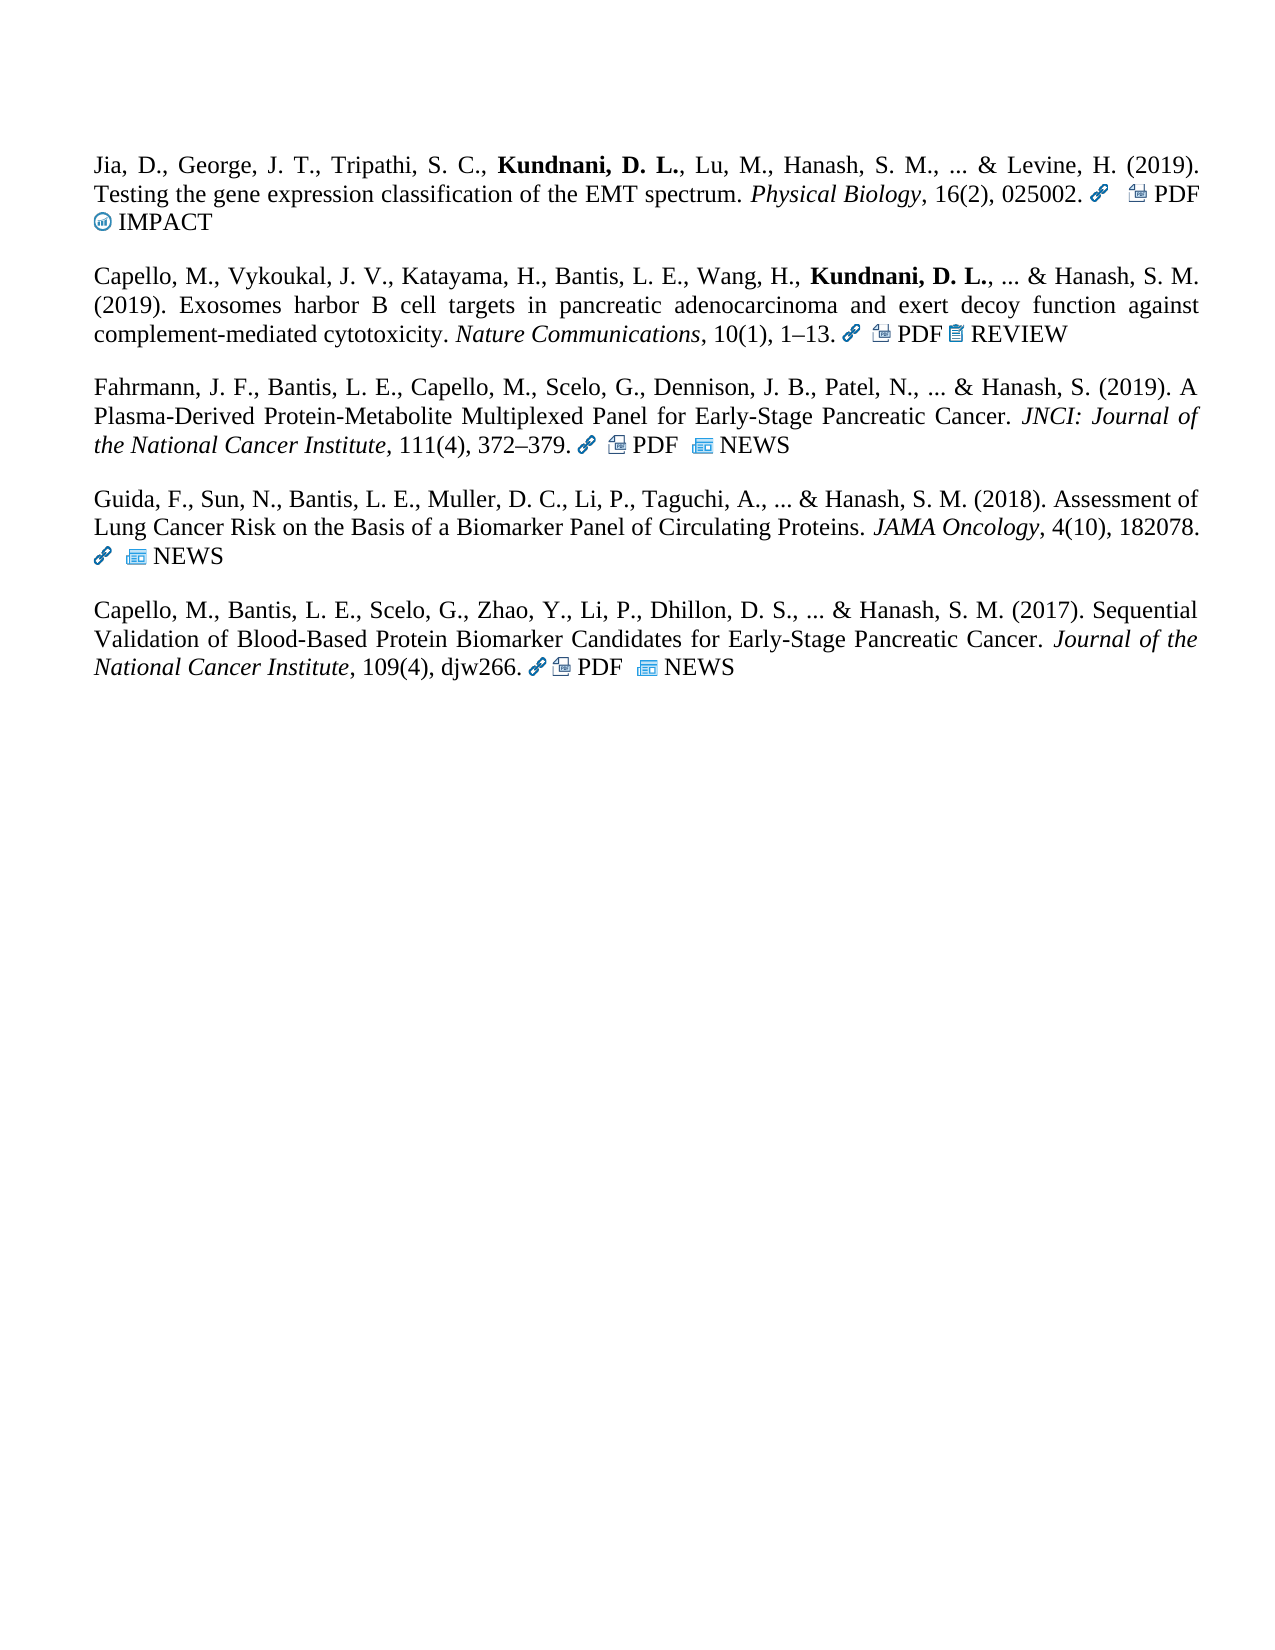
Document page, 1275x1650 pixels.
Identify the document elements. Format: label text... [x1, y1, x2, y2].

picture [1128, 184, 1147, 202]
picture [637, 657, 658, 676]
picture [93, 546, 112, 565]
picture [577, 435, 596, 454]
text Guida, F., Sun, N., Bantis, L. E., Muller, D. C., Li, P., Taguchi, A., ... & Hanash, S. M. (2018). Assessment of Lung Cancer Risk on the Basis of a Biomarker Panel of Circulating Proteins. JAMA Oncology, 4(10), 182078. NEWS [94, 484, 1200, 570]
picture [842, 324, 861, 342]
picture [608, 435, 627, 454]
picture [872, 324, 891, 342]
picture [528, 657, 547, 676]
picture [951, 324, 965, 342]
text Fahrmann, J. F., Bantis, L. E., Capello, M., Scelo, G., Dennison, J. B., Patel, N., ... & Hanash, S. (2019). A Plasma-Derived Protein-Metabolite Multiplexed Panel for Early-Stage Pancreatic Cancer. JNCI: Journal of the National Cancer Institute, 111(4), 372–379. PDF NEWS [94, 372, 1200, 459]
text Capello, M., Vykoukal, J. V., Katayama, H., Bantis, L. E., Wang, H., Kundnani, D. L., ... & Hanash, S. M. (2019). Exosomes harbor B cell targets in pancreatic adenocarcinoma and exert decoy function against complement-mediated cytotoxicity. Nature Communications, 10(1), 1–13. PDF [94, 261, 1200, 347]
text Capello, M., Bantis, L. E., Scelo, G., Zhao, Y., Li, P., Dhillon, D. S., ... & Hanash, S. M. (2017). Sequential Validation of Blood-Based Protein Biomarker Candidates for Early-Stage Pancreatic Cancer. Journal of the National Cancer Institute, 109(4), djw266. PDF NEWS [94, 595, 1200, 681]
text Jia, D., George, J. T., Tripathi, S. C., Kundnani, D. L., Lu, M., Hanash, S. M., ... & Levine, H. (2019). Testing the gene expression classification of the EMT spectrum. Physical Biology, 16(2), 025002. PDF IMPACT [94, 150, 1200, 236]
picture [552, 657, 571, 676]
picture [1090, 184, 1108, 202]
picture [93, 212, 112, 231]
picture [126, 546, 147, 565]
picture [692, 435, 714, 454]
